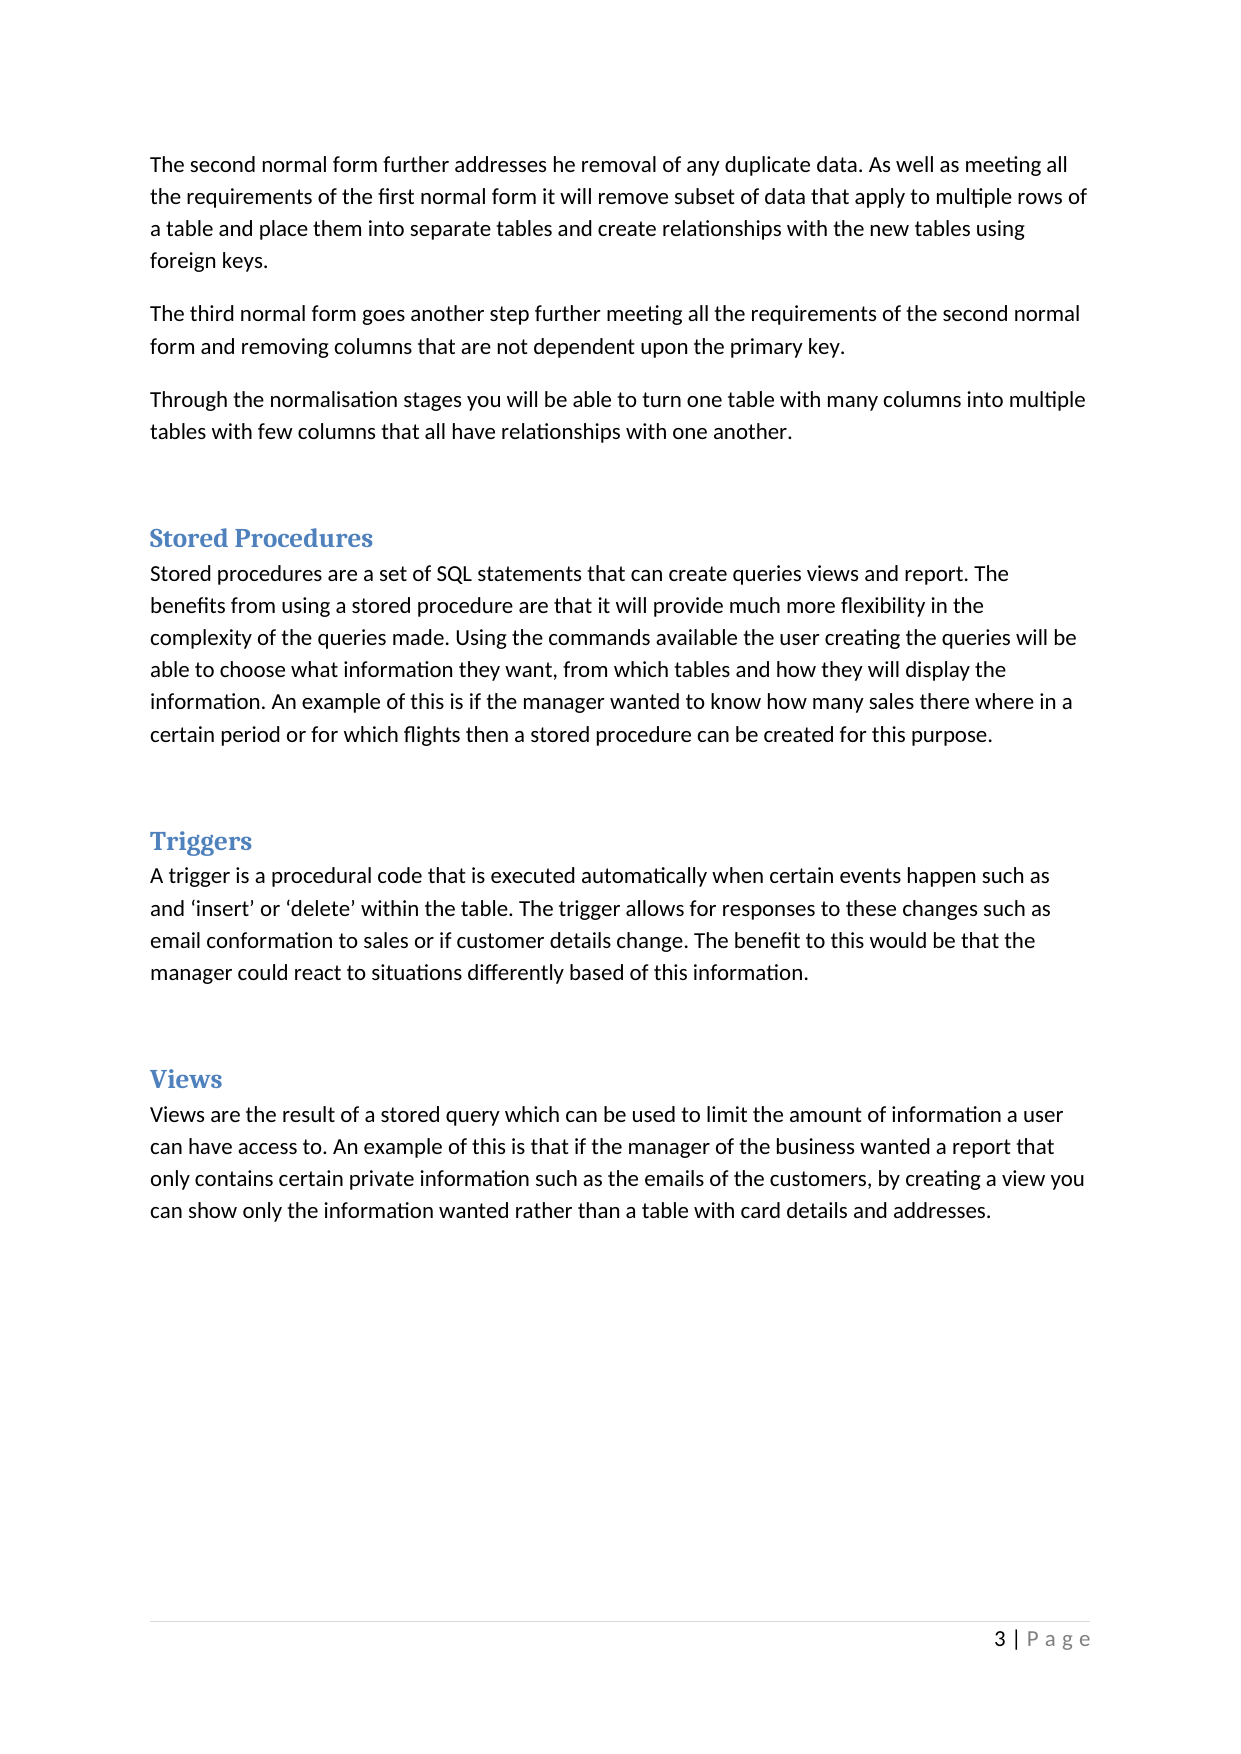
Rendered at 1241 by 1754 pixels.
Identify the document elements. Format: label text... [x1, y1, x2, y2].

text The second normal form further addresses he removal of any duplicate data. As well as meeting all the requirements of the first normal form it will remove subset of data that apply to multiple rows of a table and place them into separate tables and create relationships with the new tables using foreign keys. [150, 150, 1090, 274]
text Views are the result of a stored query which can be used to limit the amount of information a user can have access to. An example of this is that if the manager of the business wanted a report that only contains certain private information such as the emails of the customers, by creating a view you can show only the information wanted rather than a table with card details and addresses. [150, 1100, 1090, 1224]
text Through the normalisation stages you will be able to turn one table with many columns into multiple tables with few columns that all have relationships with one another. [150, 385, 1090, 445]
subtitle Triggers [150, 826, 1090, 857]
text The third normal form goes another step further meeting all the requirements of the second normal form and removing columns that are not dependent upon the primary key. [150, 299, 1090, 360]
text Stored procedures are a set of SQL statements that can create queries views and report. The benefits from using a stored procedure are that it will provide much more flexibility in the complexity of the queries made. Using the commands available the user creating the queries will be able to choose what information they want, from which tables and how they will display the information. An example of this is if the manager wanted to know how many sales there where in a certain period or for which flights then a stored procedure can be created for this purpose. [150, 559, 1090, 748]
text A trigger is a procedural code that is executed automatically when certain events happen such as and ‘insert’ or ‘delete’ within the table. The trigger allows for responses to these changes such as email conformation to sales or if customer details change. The benefit to this would be that the manager could react to situations differently based of this information. [150, 861, 1090, 986]
subtitle Stored Procedures [150, 523, 1090, 554]
subtitle Views [150, 1064, 1090, 1095]
